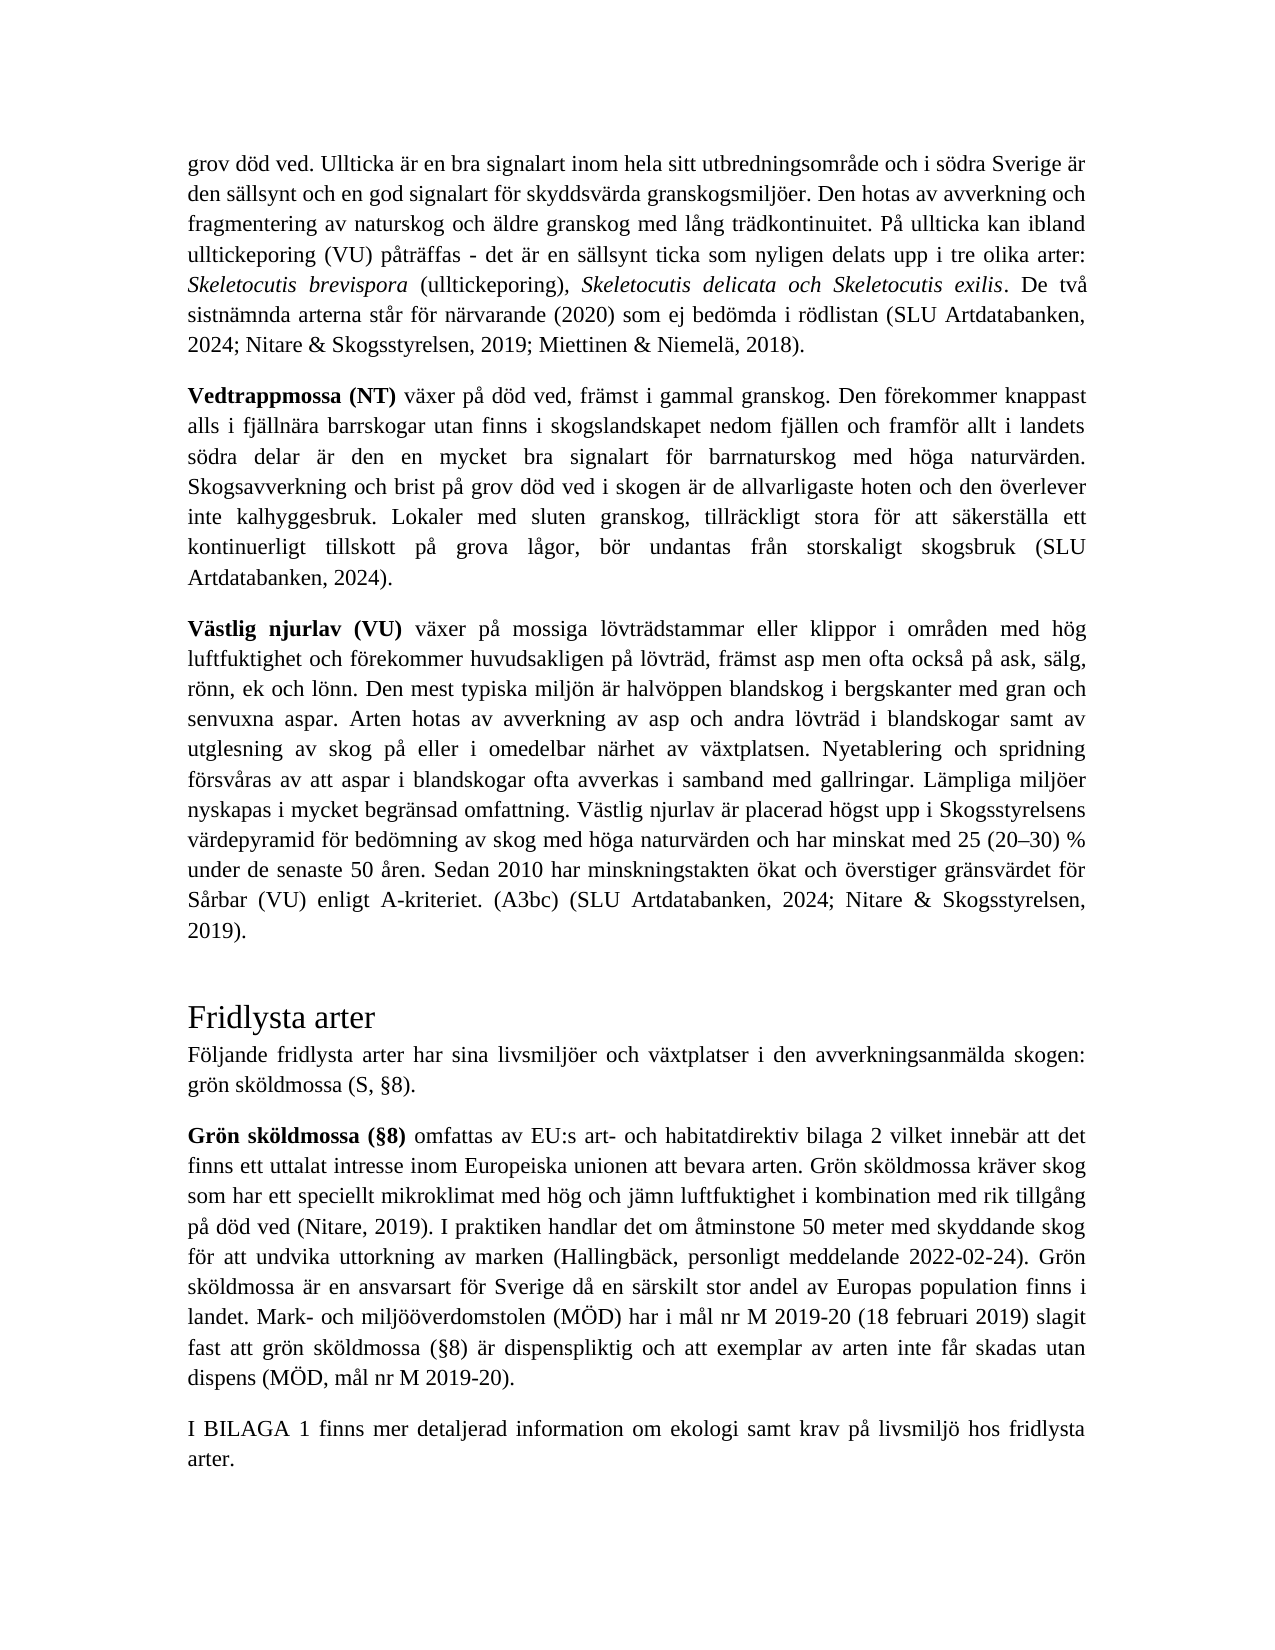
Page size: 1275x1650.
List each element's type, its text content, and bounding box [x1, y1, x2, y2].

text Grön sköldmossa (§8) omfattas av EU:s art- och habitatdirektiv bilaga 2 vilket innebär att det finns ett uttalat intresse inom Europeiska unionen att bevara arten. Grön sköldmossa kräver skog som har ett speciellt mikroklimat med hög och jämn luftfuktighet i kombination med rik tillgång på död ved (Nitare, 2019). I praktiken handlar det om åtminstone 50 meter med skyddande skog för att undvika uttorkning av marken (Hallingbäck, personligt meddelande 2022-02-24). Grön sköldmossa är en ansvarsart för Sverige då en särskilt stor andel av Europas population finns i landet. Mark- och miljööverdomstolen (MÖD) har i mål nr M 2019-20 (18 februari 2019) slagit fast att grön sköldmossa (§8) är dispenspliktig och att exemplar av arten inte får skadas utan dispens (MÖD, mål nr M 2019-20). [187, 1122, 1087, 1390]
text Vedtrappmossa (NT) växer på död ved, främst i gammal granskog. Den förekommer knappast alls i fjällnära barrskogar utan finns i skogslandskapet nedom fjällen och framför allt i landets södra delar är den en mycket bra signalart för barrnaturskog med höga naturvärden. Skogsavverkning och brist på grov död ved i skogen är de allvarligaste hoten och den överlever inte kalhyggesbruk. Lokaler med sluten granskog, tillräckligt stora för att säkerställa ett kontinuerligt tillskott på grova lågor, bör undantas från storskaligt skogsbruk (SLU Artdatabanken, 2024). [187, 382, 1087, 590]
text I BILAGA 1 finns mer detaljerad information om ekologi samt krav på livsmiljö hos fridlysta arter. [187, 1415, 1087, 1471]
text Västlig njurlav (VU) växer på mossiga lövträdstammar eller klippor i områden med hög luftfuktighet och förekommer huvudsakligen på lövträd, främst asp men ofta också på ask, sälg, rönn, ek och lönn. Den mest typiska miljön är halvöppen blandskog i bergskanter med gran och senvuxna aspar. Arten hotas av avverkning av asp och andra lövträd i blandskogar samt av utglesning av skog på eller i omedelbar närhet av växtplatsen. Nyetablering och spridning försvåras av att aspar i blandskogar ofta avverkas i samband med gallringar. Lämpliga miljöer nyskapas i mycket begränsad omfattning. Västlig njurlav är placerad högst upp i Skogsstyrelsens värdepyramid för bedömning av skog med höga naturvärden och har minskat med 25 (20–30) % under de senaste 50 åren. Sedan 2010 har minskningstakten ökat och överstiger gränsvärdet för Sårbar (VU) enligt A-kriteriet. (A3bc) (SLU Artdatabanken, 2024; Nitare & Skogsstyrelsen, 2019). [187, 614, 1087, 943]
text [187, 150, 1087, 358]
text Följande fridlysta arter har sina livsmiljöer och växtplatser i den avverkningsanmälda skogen: grön sköldmossa (S, §8). [187, 1041, 1087, 1097]
subtitle Fridlysta arter [187, 997, 1087, 1035]
